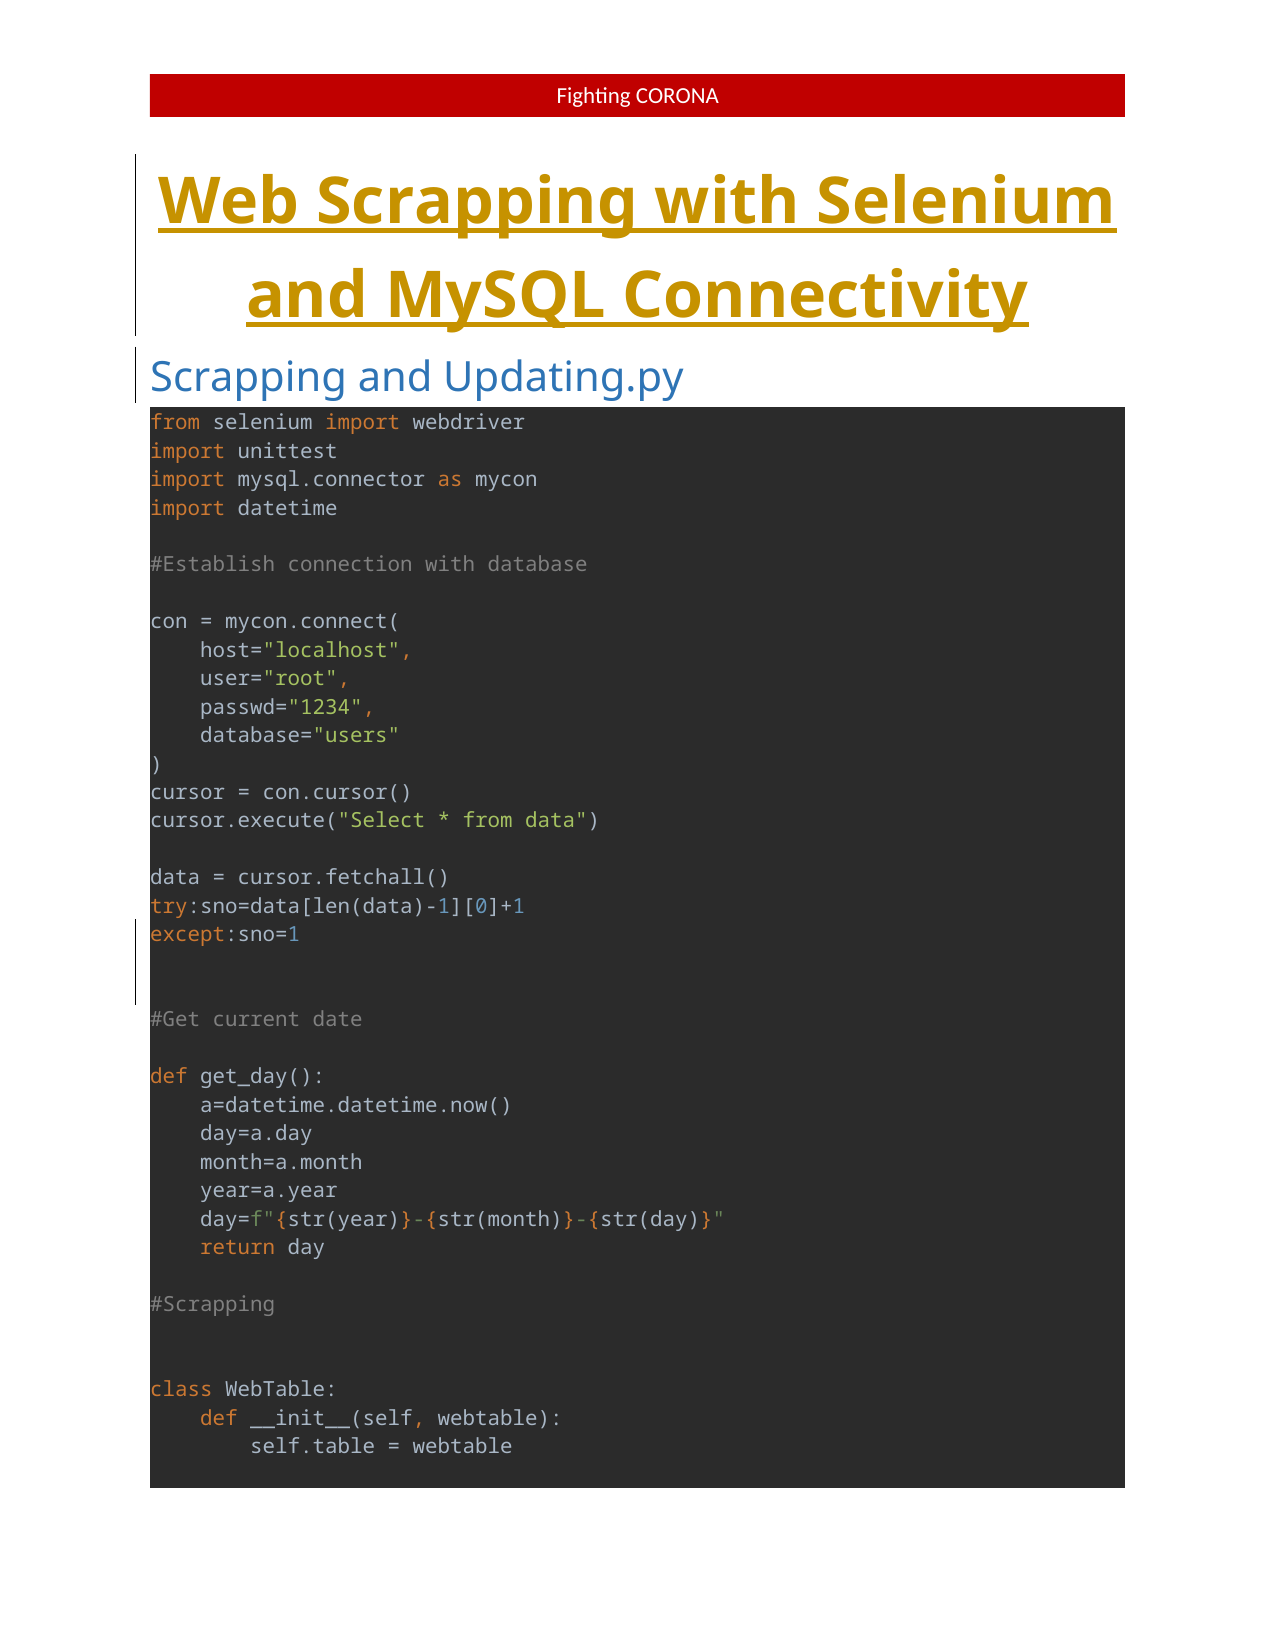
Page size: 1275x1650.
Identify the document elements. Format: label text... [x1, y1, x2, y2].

subtitle Scrapping and Updating.py [150, 347, 1125, 403]
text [150, 407, 1125, 1488]
